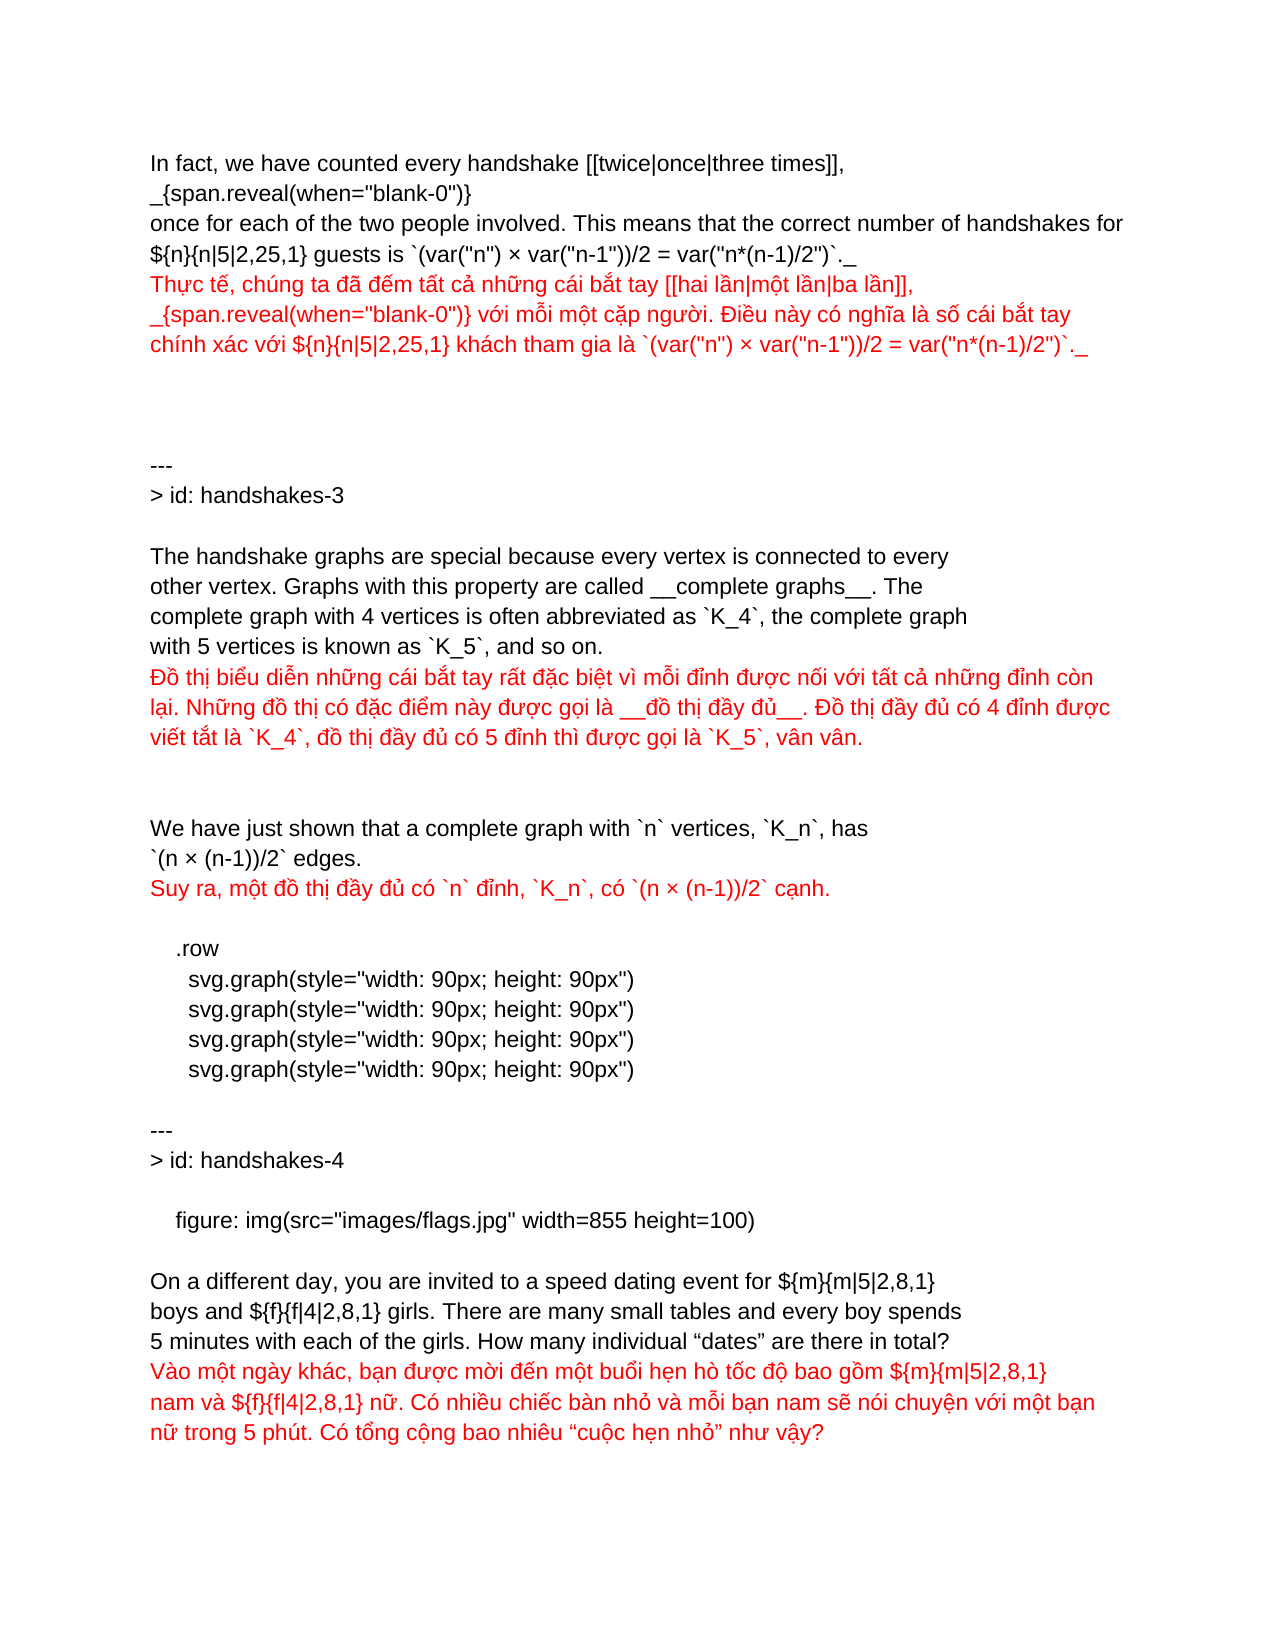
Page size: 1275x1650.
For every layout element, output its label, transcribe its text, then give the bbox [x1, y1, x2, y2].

text svg.graph(style="width: 90px; height: 90px") [150, 1026, 1125, 1052]
text .row [150, 935, 1125, 962]
text complete graph with 4 vertices is often abbreviated as `K_4`, the complete graph [150, 603, 1125, 629]
text once for each of the two people involved. This means that the correct number of handshakes for [150, 210, 1125, 237]
text Suy ra, một đồ thị đầy đủ có `n` đỉnh, `K_n`, có `(n × (n-1))/2` cạnh. [150, 875, 1125, 901]
text In fact, we have counted every handshake [[twice|once|three times]], _{span.reveal(when="blank-0")} [150, 150, 1125, 207]
text `(n × (n-1))/2` edges. [150, 845, 1125, 871]
text On a different day, you are invited to a speed dating event for ${m}{m|5|2,8,1} [150, 1268, 1125, 1294]
text --- [150, 452, 1125, 478]
text We have just shown that a complete graph with `n` vertices, `K_n`, has [150, 814, 1125, 841]
text other vertex. Graphs with this property are called __complete graphs__. The [150, 573, 1125, 599]
text ${n}{n|5|2,25,1} guests is `(var("n") × var("n-1"))/2 = var("n*(n-1)/2")`._ [150, 241, 1125, 267]
text > id: handshakes-4 [150, 1147, 1125, 1173]
text svg.graph(style="width: 90px; height: 90px") [150, 996, 1125, 1022]
text Thực tế, chúng ta đã đếm tất cả những cái bắt tay [[hai lần|một lần|ba lần]], _{span.reveal(when="blank-0")} với mỗi một cặp người. Điều này có nghĩa là số cái bắt tay chính xác với ${n}{n|5|2,25,1} khách tham gia là `(var("n") × var("n-1"))/2 = var("n*(n-1)/2")`._ [150, 271, 1125, 358]
text with 5 vertices is known as `K_5`, and so on. [150, 633, 1125, 660]
text The handshake graphs are special because every vertex is connected to every [150, 543, 1125, 569]
text 5 minutes with each of the girls. How many individual “dates” are there in total? [150, 1328, 1125, 1354]
text --- [150, 1117, 1125, 1143]
text svg.graph(style="width: 90px; height: 90px") [150, 1056, 1125, 1083]
text figure: img(src="images/flags.jpg" width=855 height=100) [150, 1207, 1125, 1234]
text svg.graph(style="width: 90px; height: 90px") [150, 966, 1125, 992]
text nam và ${f}{f|4|2,8,1} nữ. Có nhiều chiếc bàn nhỏ và mỗi bạn nam sẽ nói chuyện với một bạn nữ trong 5 phút. Có tổng cộng bao nhiêu “cuộc hẹn nhỏ” như vậy? [150, 1388, 1125, 1445]
text Vào một ngày khác, bạn được mời đến một buổi hẹn hò tốc độ bao gồm ${m}{m|5|2,8,1} [150, 1358, 1125, 1385]
text Đồ thị biểu diễn những cái bắt tay rất đặc biệt vì mỗi đỉnh được nối với tất cả những đỉnh còn lại. Những đồ thị có đặc điểm này được gọi là __đồ thị đầy đủ__. Đồ thị đầy đủ có 4 đỉnh được viết tắt là `K_4`, đồ thị đầy đủ có 5 đỉnh thì được gọi là `K_5`, vân vân. [150, 663, 1125, 750]
text > id: handshakes-3 [150, 482, 1125, 509]
text boys and ${f}{f|4|2,8,1} girls. There are many small tables and every boy spends [150, 1298, 1125, 1324]
